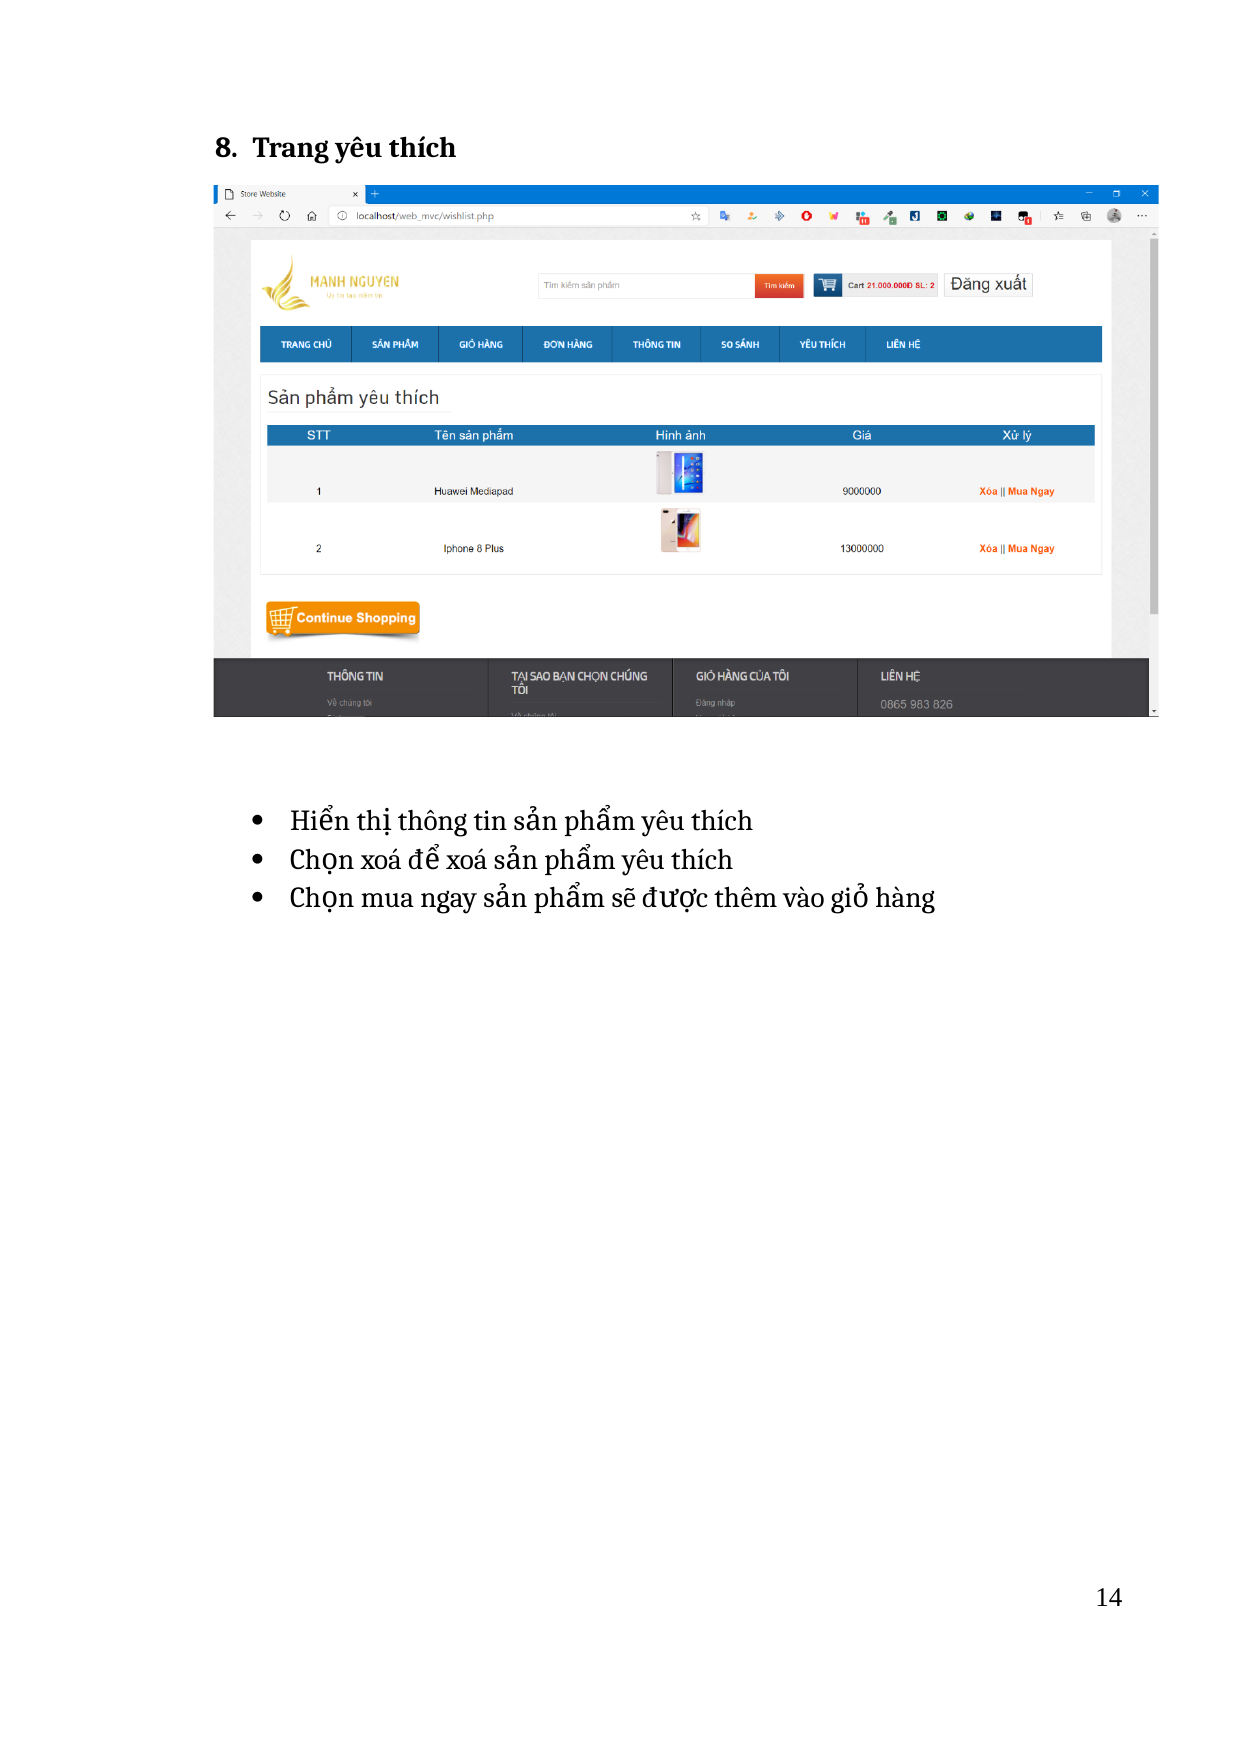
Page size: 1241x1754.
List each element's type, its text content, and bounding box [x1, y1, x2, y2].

list Chọn xoá để xoá sản phẩm yêu thích [252, 843, 1122, 876]
subtitle Trang yêu thích [215, 131, 1122, 164]
picture [213, 185, 1159, 717]
list Chọn mua ngay sản phẩm sẽ được thêm vào giỏ hàng [252, 881, 1122, 915]
list Hiển thị thông tin sản phẩm yêu thích [252, 804, 1122, 838]
